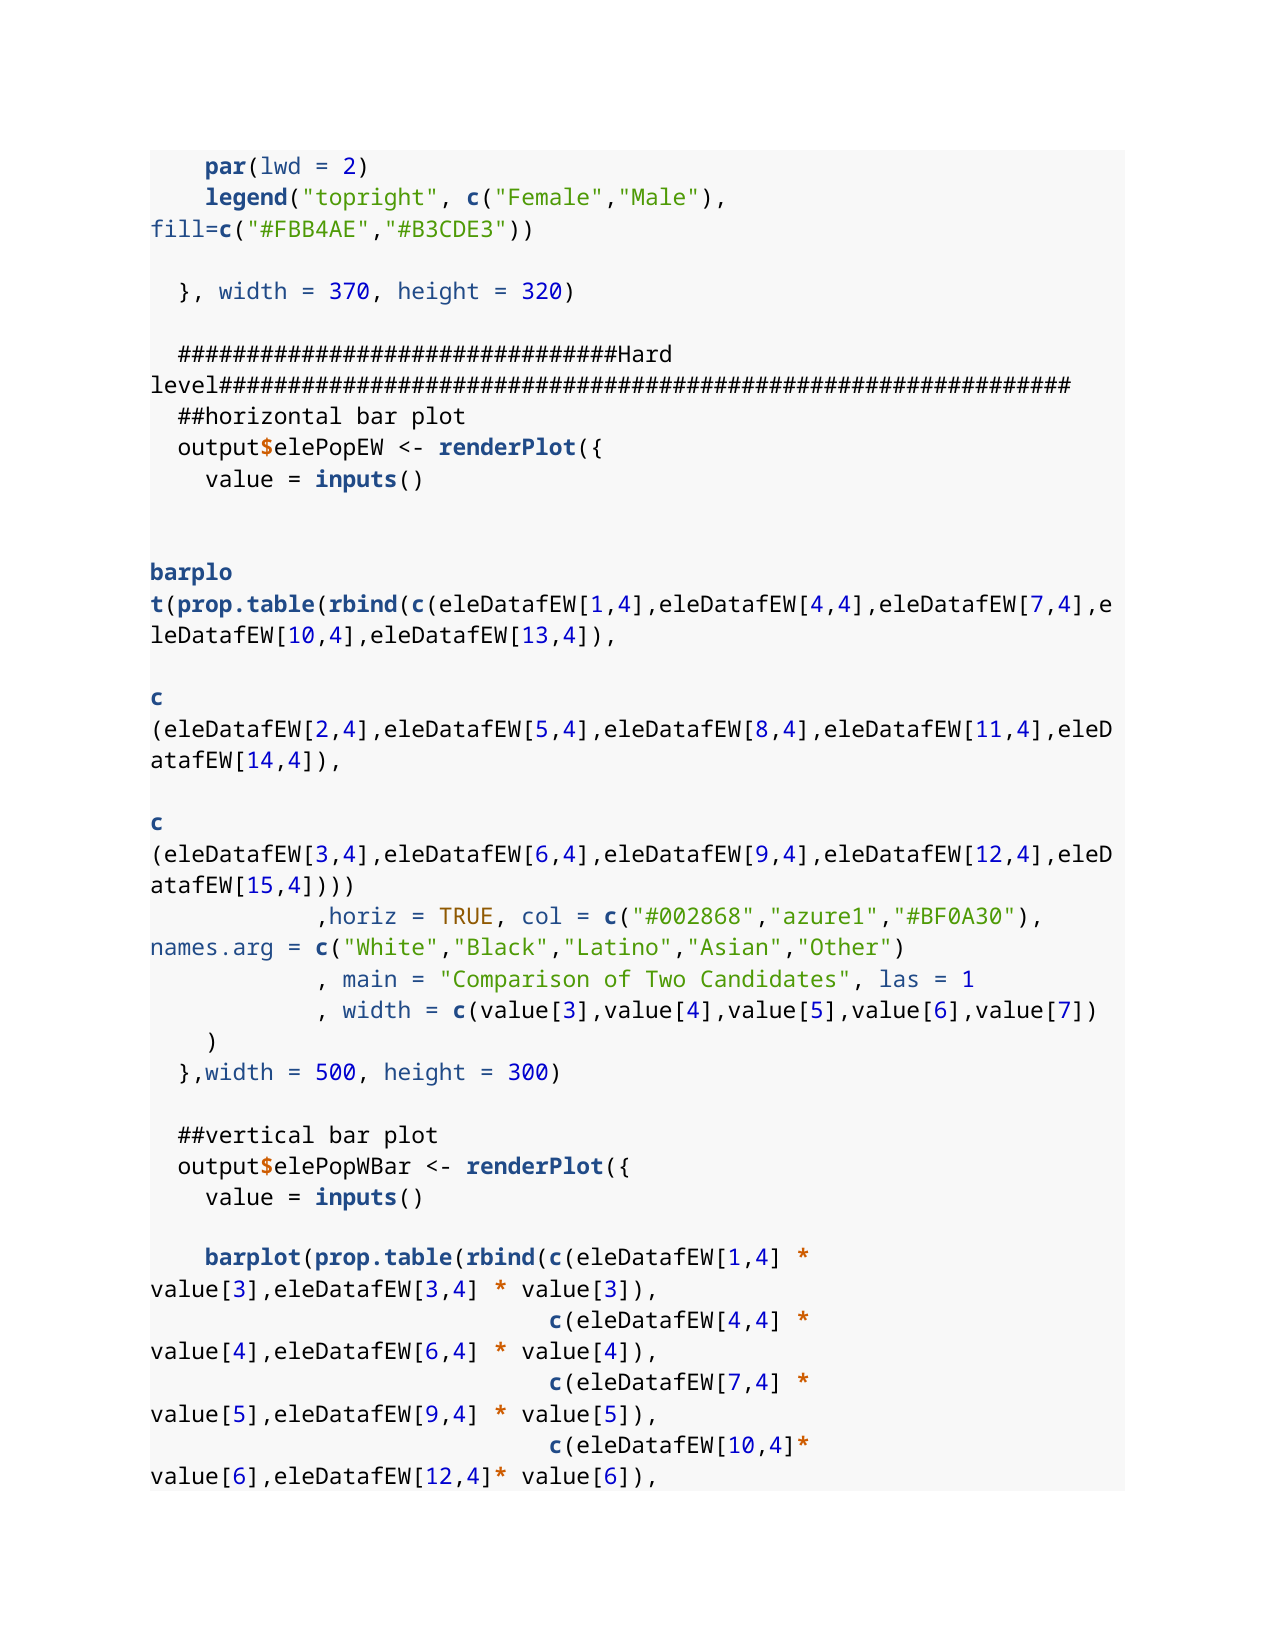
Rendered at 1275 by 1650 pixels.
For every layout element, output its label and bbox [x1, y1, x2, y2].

text [150, 150, 1125, 1491]
